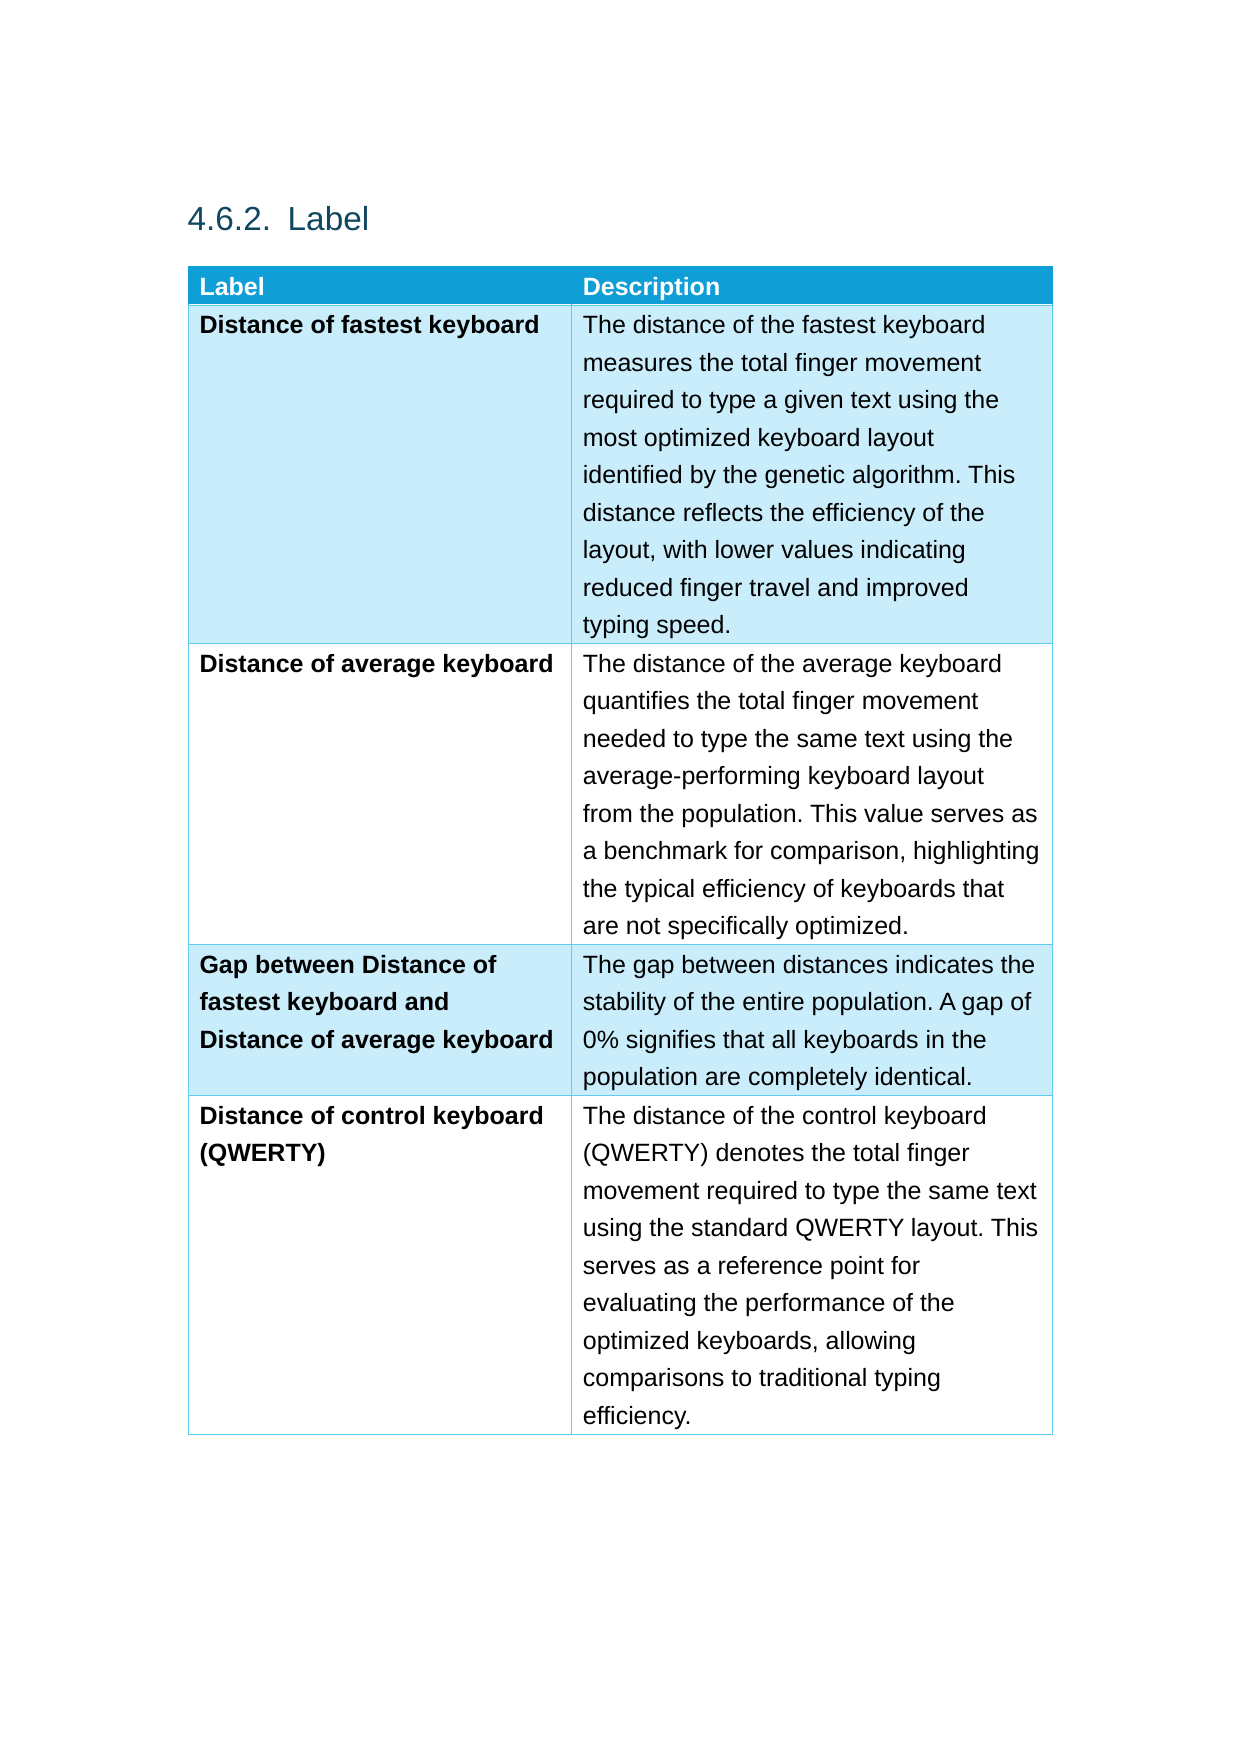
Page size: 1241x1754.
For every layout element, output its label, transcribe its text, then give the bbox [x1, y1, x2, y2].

table_header Description [572, 267, 1052, 304]
table_cell The distance of the fastest keyboard measures the total finger movement required to type a given text using the most optimized keyboard layout identified by the genetic algorithm. This distance reflects the efficiency of the layout, with lower values indicating reduced finger travel and improved typing speed. [572, 306, 1052, 643]
table_cell Distance of control keyboard (QWERTY) [189, 1096, 571, 1434]
table_cell The distance of the control keyboard (QWERTY) denotes the total finger movement required to type the same text using the standard QWERTY layout. This serves as a reference point for evaluating the performance of the optimized keyboards, allowing comparisons to traditional typing efficiency. [572, 1096, 1052, 1434]
table_cell The distance of the average keyboard quantifies the total finger movement needed to type the same text using the average-performing keyboard layout from the population. This value serves as a benchmark for comparison, highlighting the typical efficiency of keyboards that are not specifically optimized. [572, 644, 1052, 944]
table_cell The gap between distances indicates the stability of the entire population. A gap of 0% signifies that all keyboards in the population are completely identical. [572, 945, 1052, 1095]
table_header Label [189, 267, 571, 304]
subtitle Label [187, 181, 1053, 256]
table_cell Gap between Distance of fastest keyboard and Distance of average keyboard [189, 945, 571, 1095]
table_cell Distance of fastest keyboard [189, 306, 571, 643]
table_cell Distance of average keyboard [189, 644, 571, 944]
